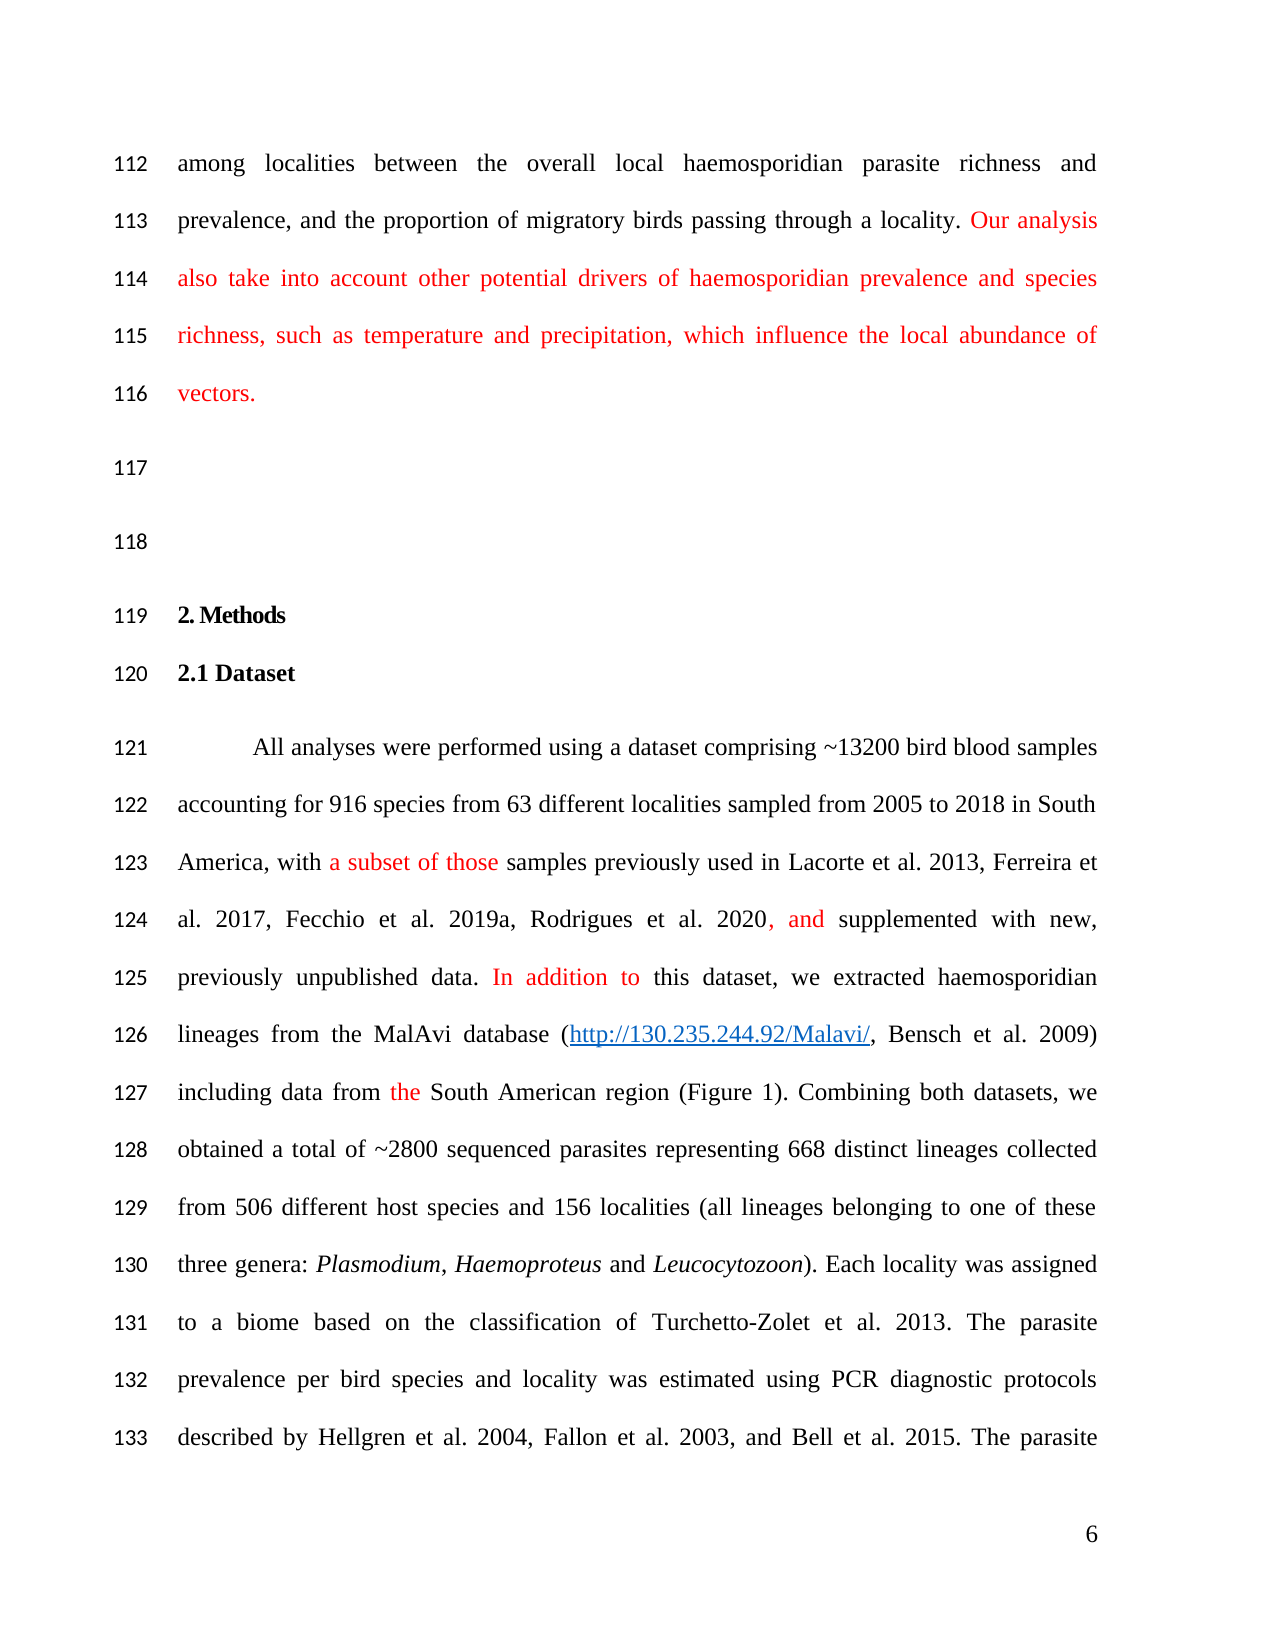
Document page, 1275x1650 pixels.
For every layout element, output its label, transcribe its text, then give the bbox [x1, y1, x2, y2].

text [177, 732, 1098, 1451]
title 2. Methods [177, 600, 1098, 629]
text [177, 148, 1098, 406]
subtitle 2.1 Dataset [177, 658, 1098, 686]
